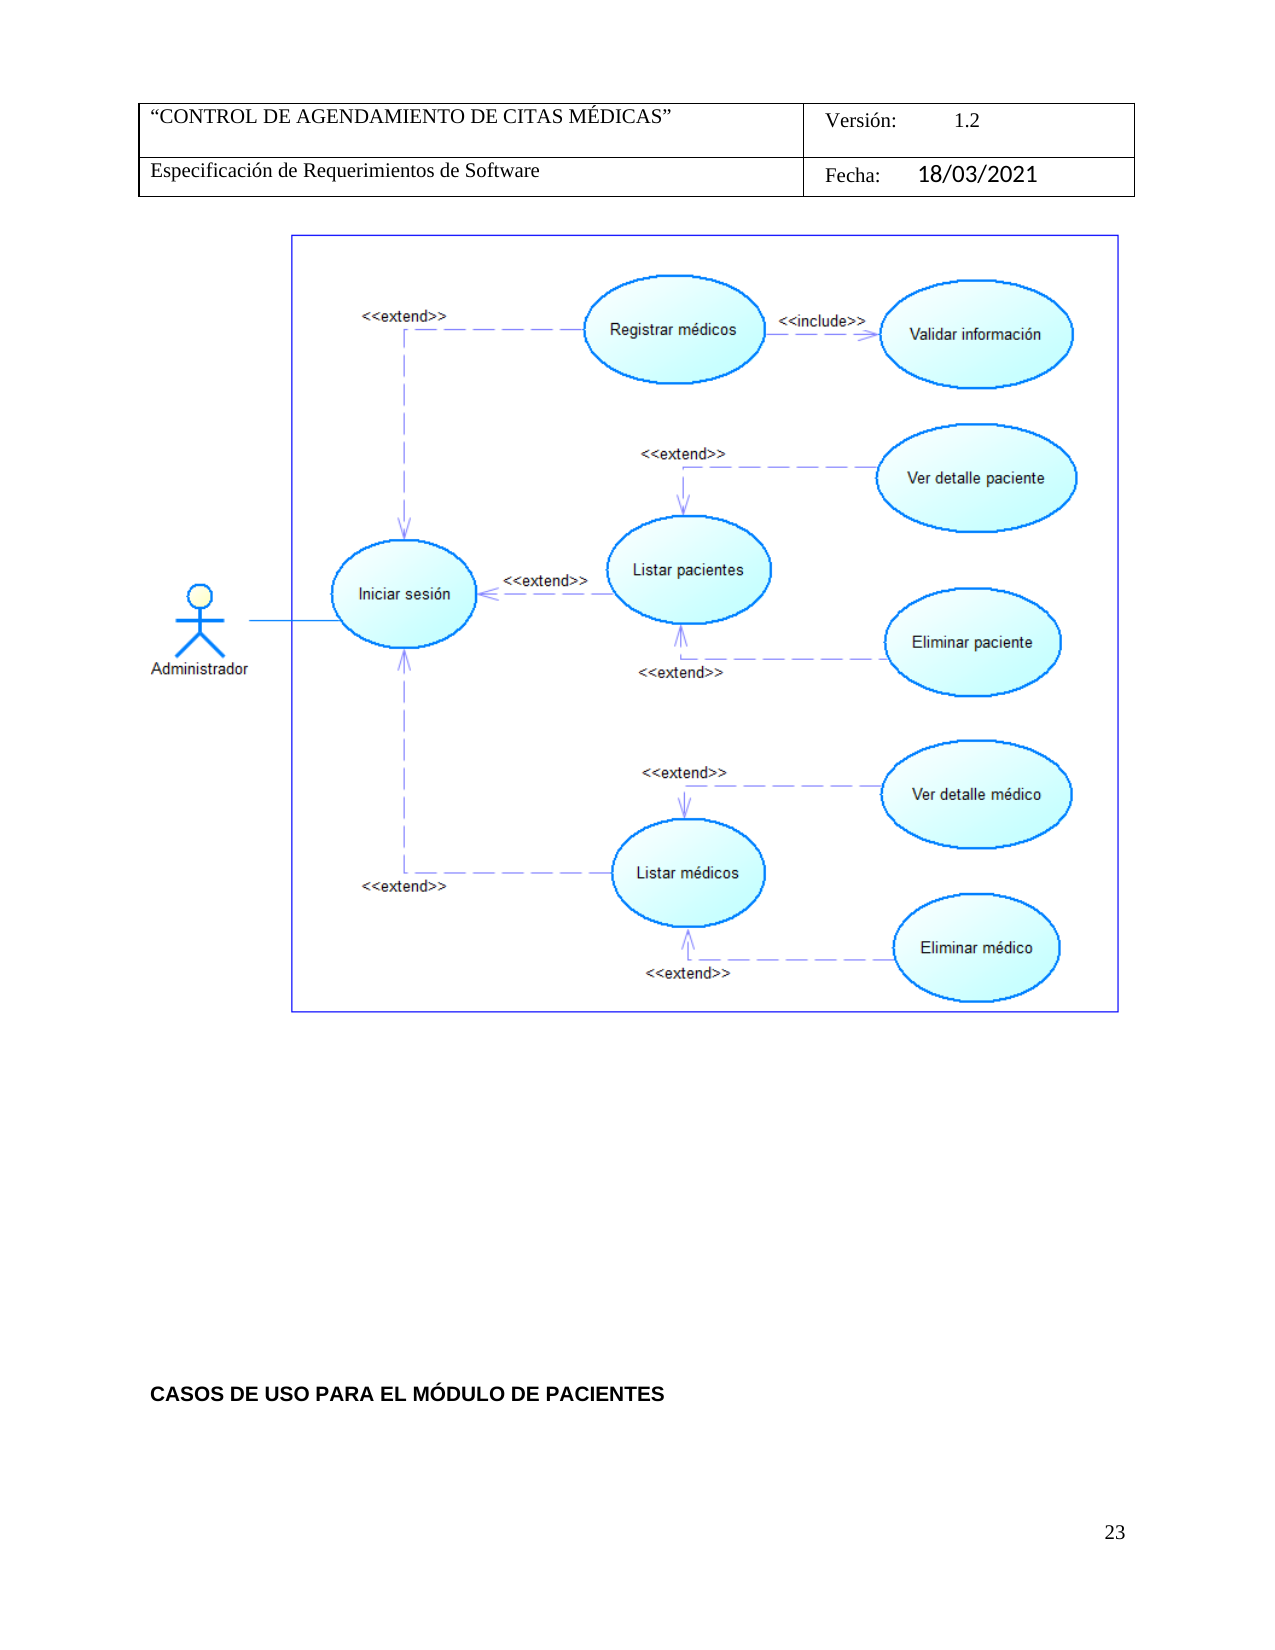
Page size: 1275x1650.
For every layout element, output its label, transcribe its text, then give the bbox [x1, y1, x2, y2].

picture [150, 224, 1125, 1021]
text CASOS DE USO PARA EL MÓDULO DE PACIENTES [150, 1382, 1125, 1406]
